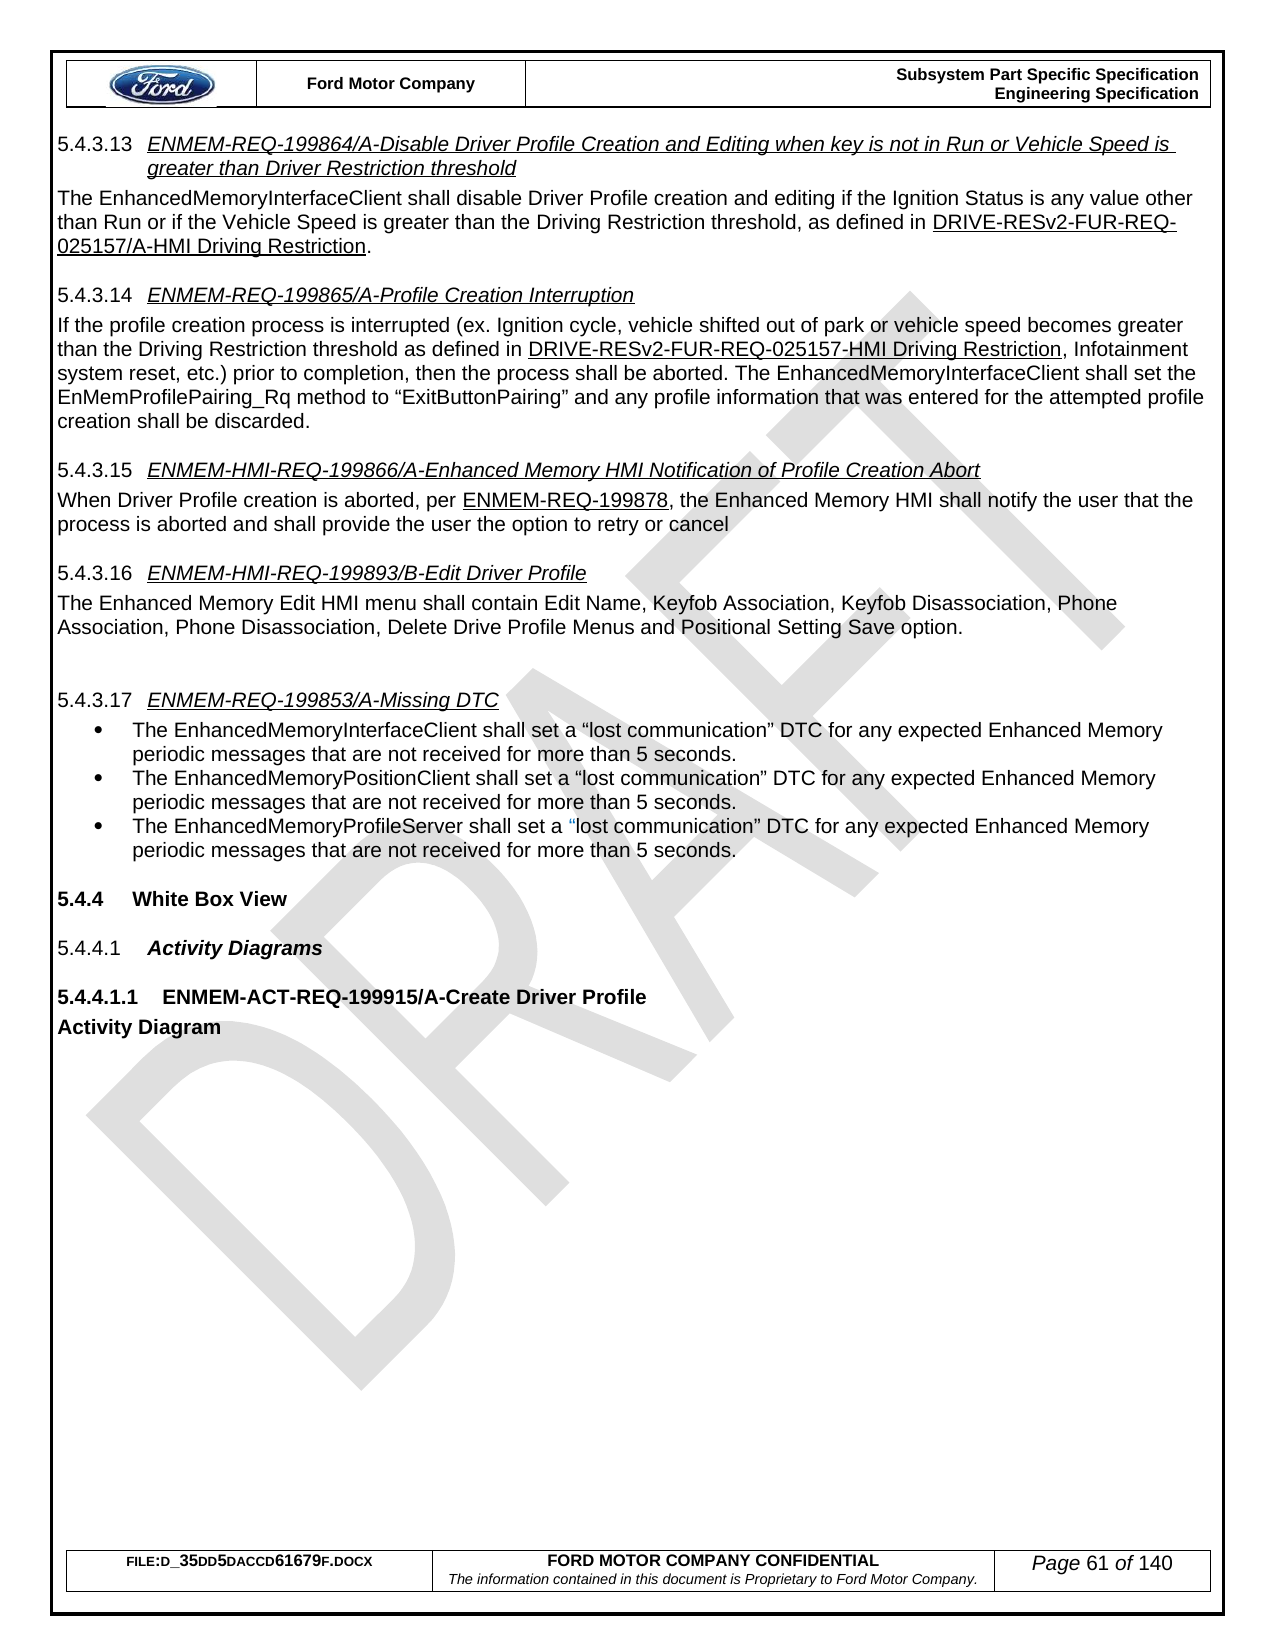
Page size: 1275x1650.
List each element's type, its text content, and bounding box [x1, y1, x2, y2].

subtitle ENMEM-HMI-REQ-199893/B-Edit Driver Profile [57, 561, 1215, 584]
subtitle ENMEM-REQ-199853/A-Missing DTC [57, 688, 1215, 712]
list The EnhancedMemoryProfileServer shall set a “lost communication” DTC for any expected Enhanced Memory periodic messages that are not received for more than 5 seconds. [94, 814, 1215, 862]
subtitle ENMEM-ACT-REQ-199915/A-Create Driver Profile [57, 985, 1215, 1009]
text When Driver Profile creation is aborted, per ENMEM-REQ-199878, the Enhanced Memory HMI shall notify the user that the process is aborted and shall provide the user the option to retry or cancel [57, 488, 1215, 536]
text Activity Diagram [57, 1015, 1215, 1039]
text If the profile creation process is interrupted (ex. Ignition cycle, vehicle shifted out of park or vehicle speed becomes greater than the Driving Restriction threshold as defined in DRIVE-RESv2-FUR-REQ-025157-HMI Driving Restriction, Infotainment system reset, etc.) prior to completion, then the process shall be aborted. The EnhancedMemoryInterfaceClient shall set the EnMemProfilePairing_Rq method to “ExitButtonPairing” and any profile information that was entered for the attempted profile creation shall be discarded. [57, 313, 1215, 432]
list The EnhancedMemoryPositionClient shall set a “lost communication” DTC for any expected Enhanced Memory periodic messages that are not received for more than 5 seconds. [94, 766, 1215, 814]
subtitle ENMEM-HMI-REQ-199866/A-Enhanced Memory HMI Notification of Profile Creation Abort [57, 457, 1215, 481]
subtitle White Box View [57, 887, 1215, 911]
subtitle Activity Diagrams [57, 936, 1215, 960]
text The EnhancedMemoryInterfaceClient shall disable Driver Profile creation and editing if the Ignition Status is any value other than Run or if the Vehicle Speed is greater than the Driving Restriction threshold, as defined in DRIVE-RESv2-FUR-REQ-025157/A-HMI Driving Restriction. [57, 186, 1215, 257]
list The EnhancedMemoryInterfaceClient shall set a “lost communication” DTC for any expected Enhanced Memory periodic messages that are not received for more than 5 seconds. [94, 718, 1215, 766]
subtitle ENMEM-REQ-199864/A-Disable Driver Profile Creation and Editing when key is not in Run or Vehicle Speed is greater than Driver Restriction threshold [57, 131, 1215, 179]
subtitle ENMEM-REQ-199865/A-Profile Creation Interruption [57, 282, 1215, 306]
picture [105, 61, 217, 107]
text The Enhanced Memory Edit HMI menu shall contain Edit Name, Keyfob Association, Keyfob Disassociation, Phone Association, Phone Disassociation, Delete Drive Profile Menus and Positional Setting Save option. [57, 591, 1215, 639]
